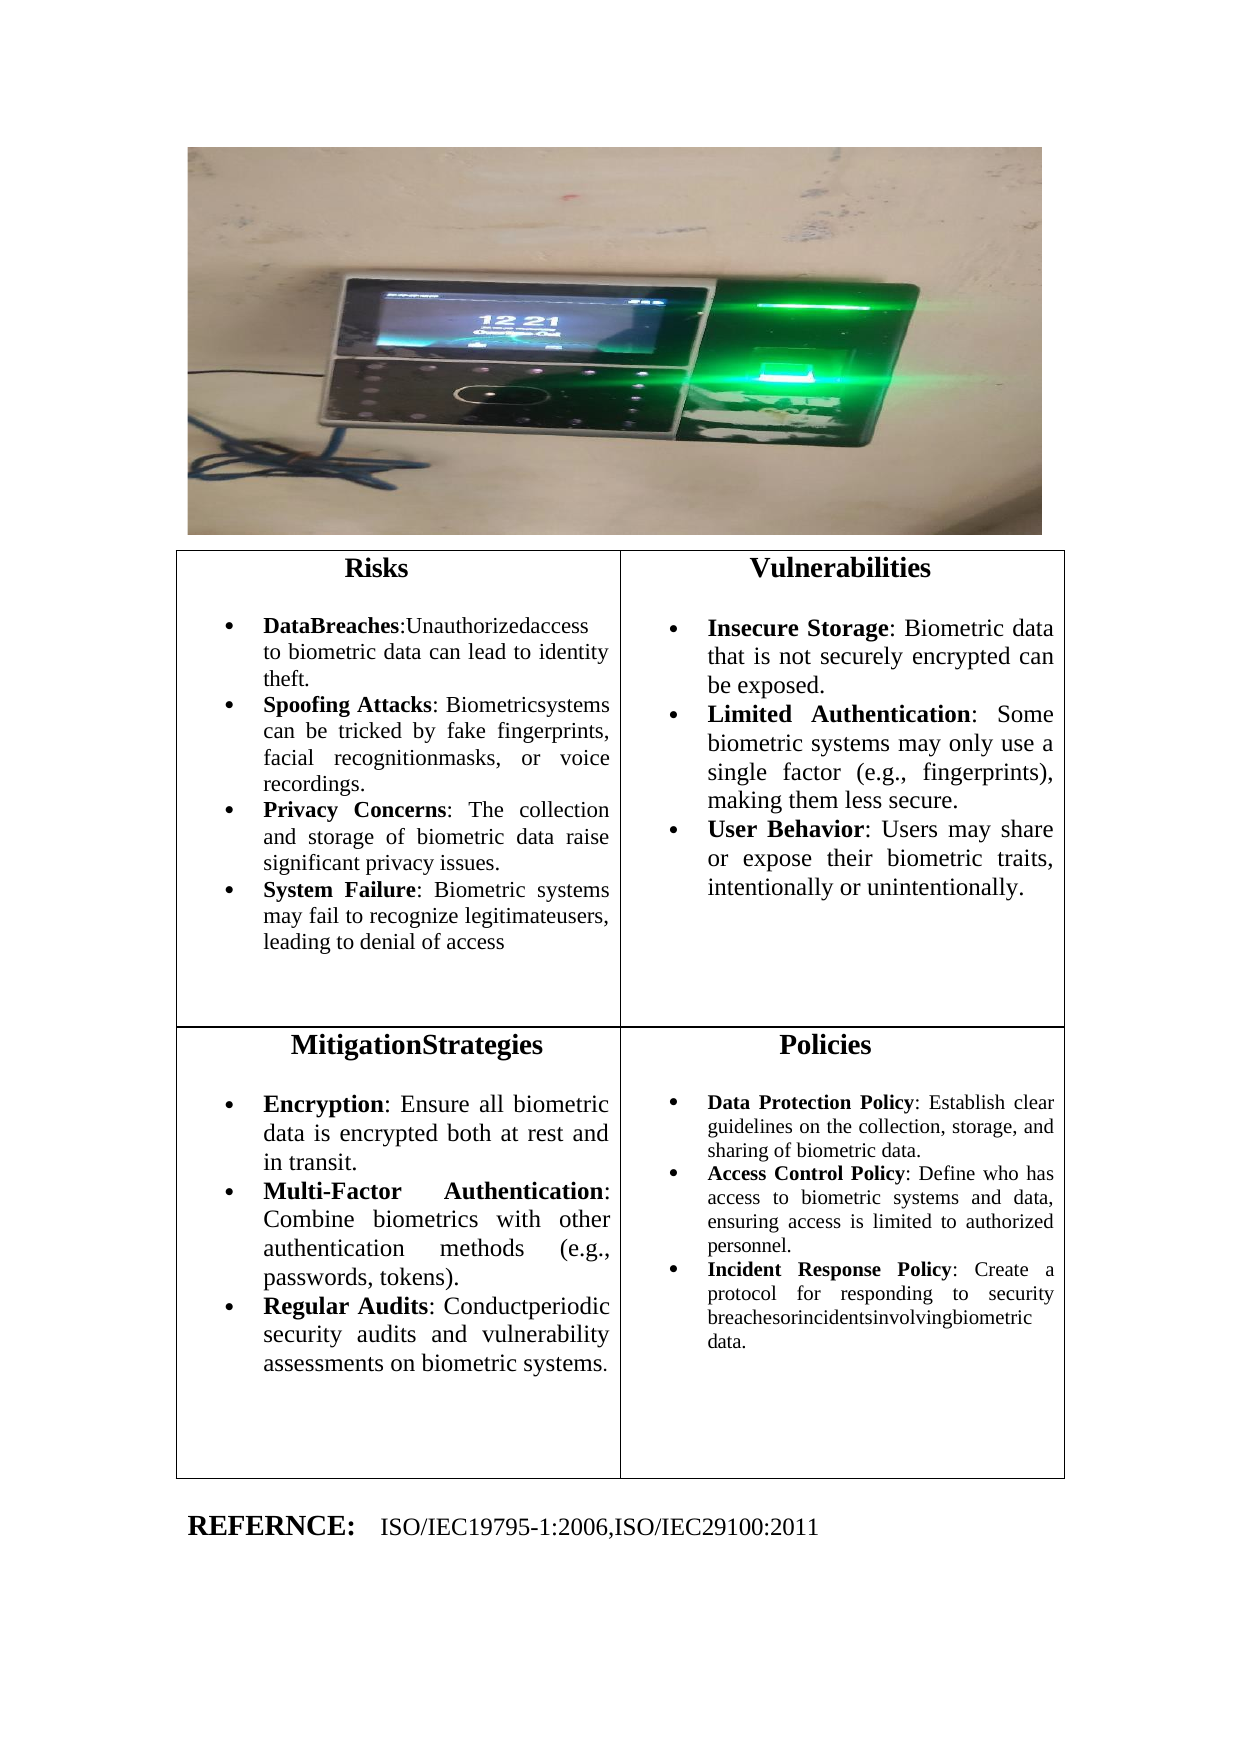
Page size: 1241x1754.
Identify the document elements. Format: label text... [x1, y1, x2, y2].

picture [187, 147, 1042, 535]
table_cell Policies Data Protection Policy: Establish clear guidelines on the collection, storage, and sharing of biometric data. Access Control Policy: Define who has access to biometric systems and data, ensuring access is limited to authorized personnel. Incident Response Policy: Create a protocol for responding to security breachesorincidentsinvolvingbiometric data. [621, 1028, 1064, 1478]
table_header Vulnerabilities Insecure Storage: Biometric data that is not securely encrypted can be exposed. Limited Authentication: Some biometric systems may only use a single factor (e.g., fingerprints), making them less secure. User Behavior: Users may share or expose their biometric traits, intentionally or unintentionally. [621, 551, 1064, 1026]
text REFERNCE: ISO/IEC19795-1:2006,ISO/IEC29100:2011 [187, 1508, 1144, 1541]
table_header Risks DataBreaches:Unauthorizedaccess to biometric data can lead to identity theft. Spoofing Attacks: Biometricsystems can be tricked by fake fingerprints, facial recognitionmasks, or voice recordings. Privacy Concerns: The collection and storage of biometric data raise significant privacy issues. System Failure: Biometric systems may fail to recognize legitimateusers, leading to denial of access [177, 551, 620, 1026]
table_cell MitigationStrategies Encryption: Ensure all biometric data is encrypted both at rest and in transit. Multi-Factor Authentication: Combine biometrics with other authentication methods (e.g., passwords, tokens). Regular Audits: Conductperiodic security audits and vulnerability assessments on biometric systems. [177, 1028, 620, 1478]
